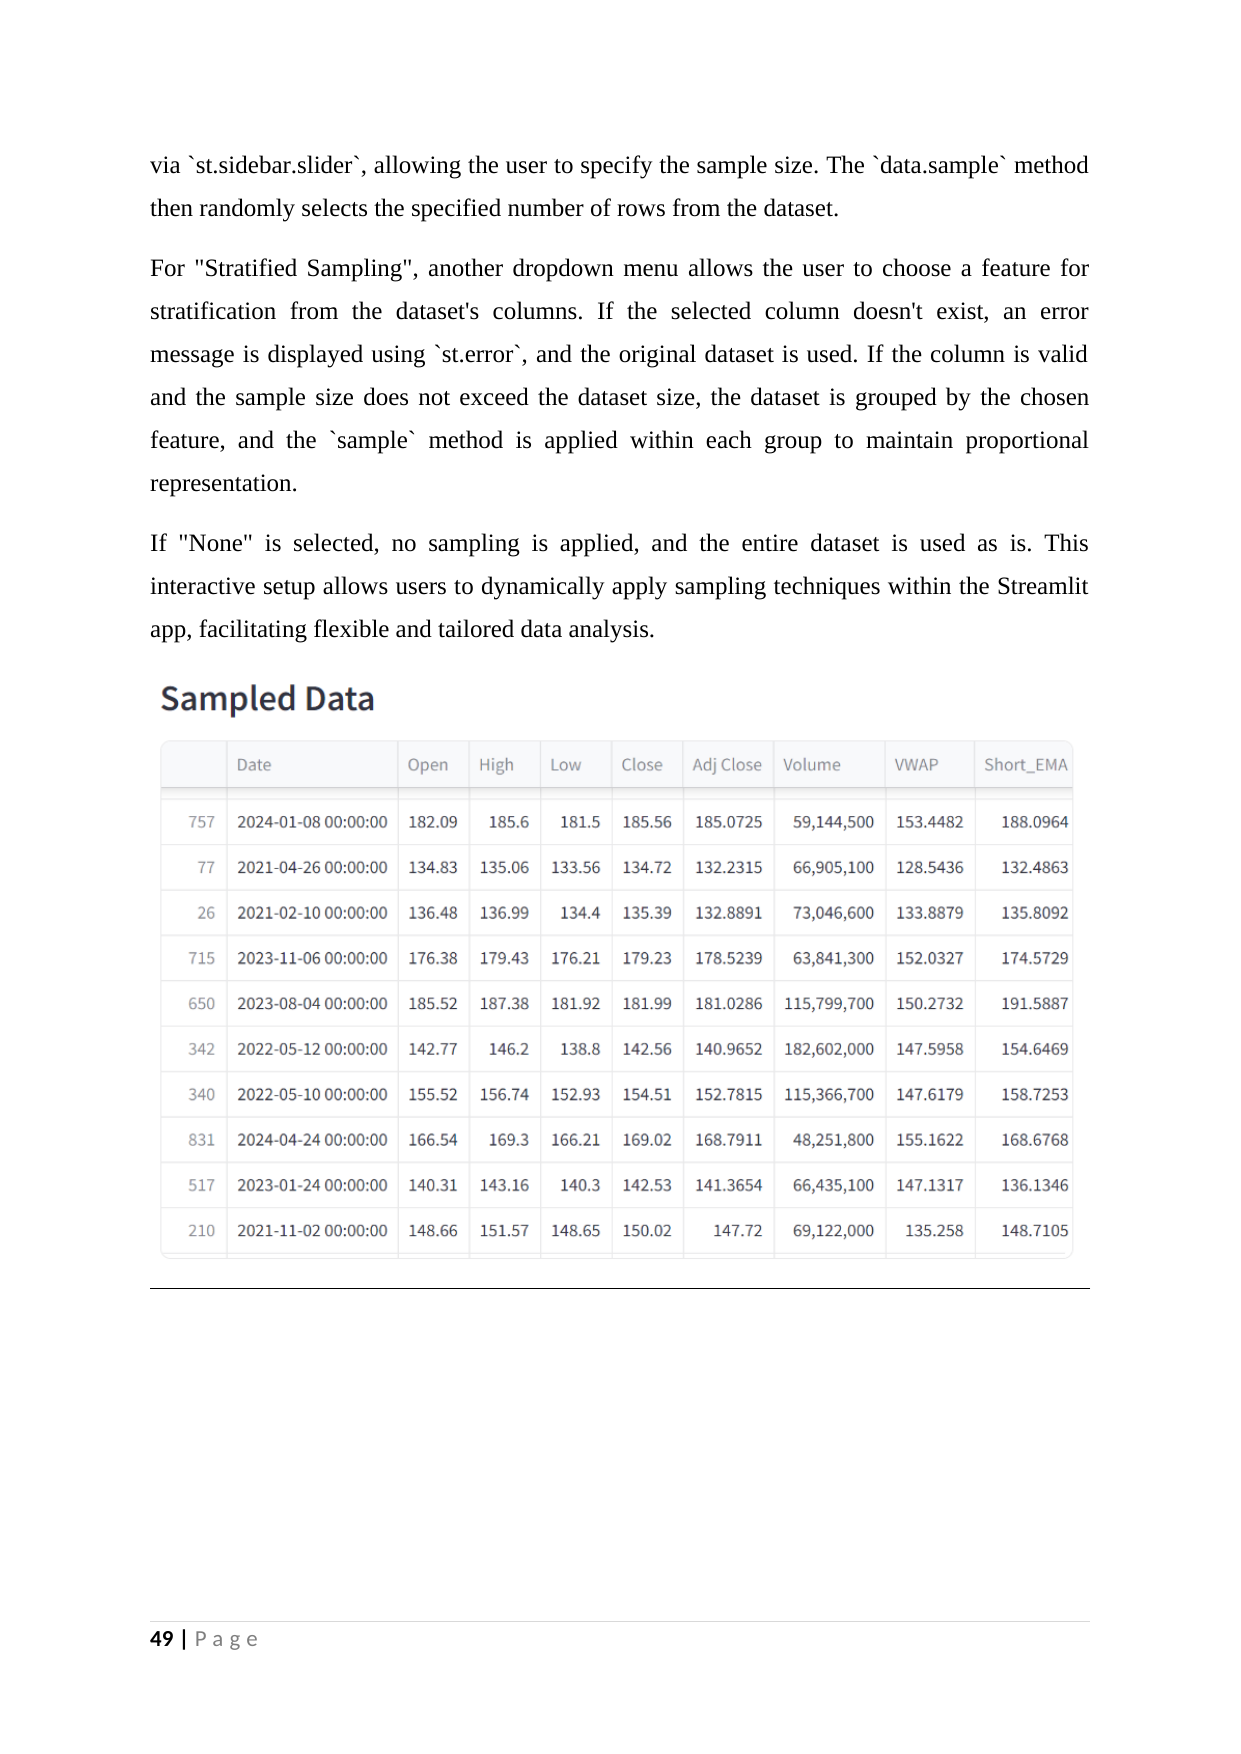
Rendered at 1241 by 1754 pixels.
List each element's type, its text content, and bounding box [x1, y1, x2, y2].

picture [150, 674, 1091, 1286]
text For "Stratified Sampling", another dropdown menu allows the user to choose a feature for stratification from the dataset's columns. If the selected column doesn't exist, an error message is displayed using `st.error`, and the original dataset is used. If the column is valid and the sample size does not exceed the dataset size, the dataset is grouped by the chosen feature, and the `sample` method is applied within each group to maintain proportional representation. [150, 253, 1090, 497]
text If "None" is selected, no sampling is applied, and the entire dataset is used as is. This interactive setup allows users to dynamically apply sampling techniques within the Streamlit app, facilitating flexible and tailored data analysis. [150, 528, 1090, 643]
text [150, 150, 1090, 222]
